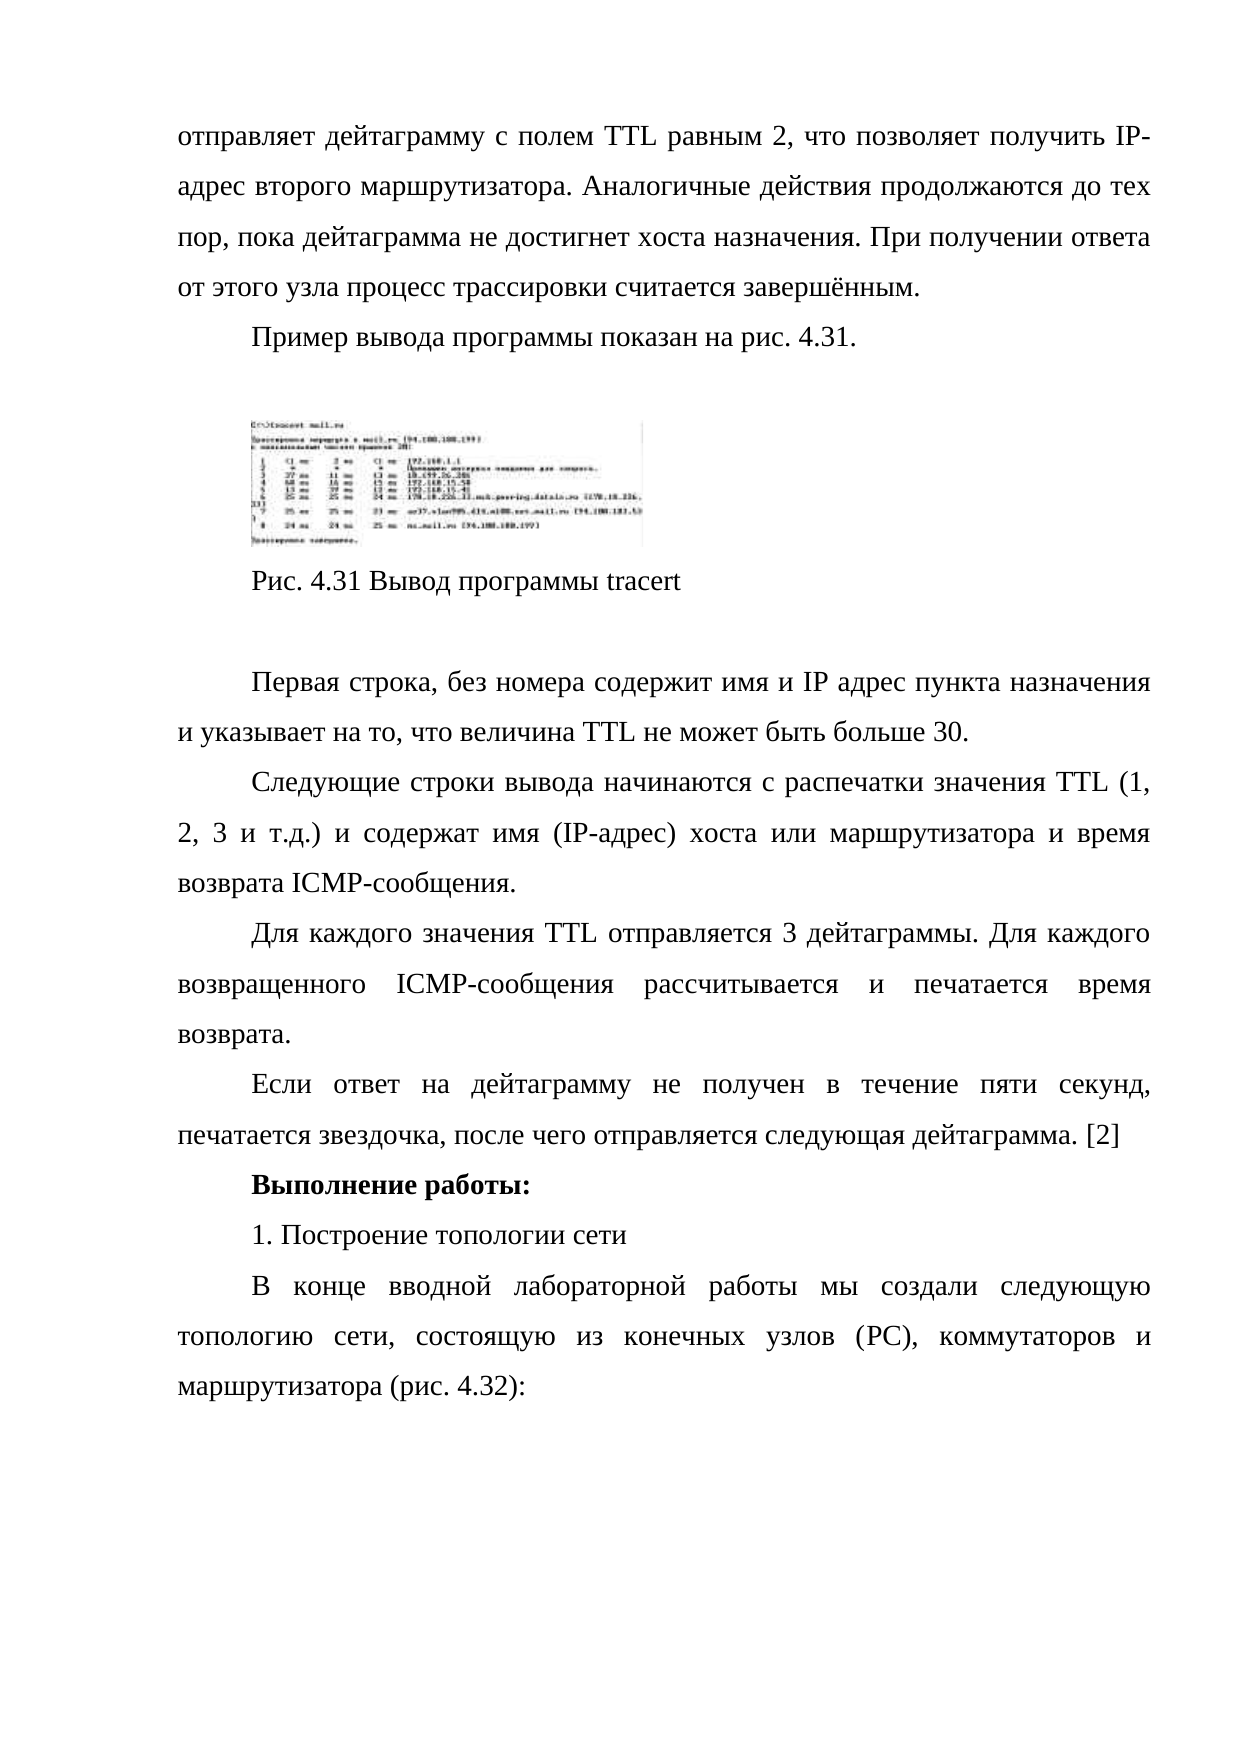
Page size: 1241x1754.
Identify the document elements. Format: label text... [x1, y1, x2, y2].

text Если ответ на дейтаграмму не получен в течение пяти секунд, печатается звездочка, после чего отправляется следующая дейтаграмма. [2] [177, 1066, 1152, 1150]
text Выполнение работы: [177, 1167, 1152, 1201]
text Для каждого значения TTL отправляется 3 дейтаграммы. Для каждого возвращенного ICMP-сообщения рассчитывается и печатается время возврата. [177, 916, 1152, 1050]
text Пример вывода программы показан на рис. 4.31. [177, 319, 1152, 353]
text Первая строка, без номера содержит имя и IP адрес пункта назначения и указывает на то, что величина TTL не может быть больше 30. [177, 664, 1152, 748]
list Построение топологии сети [177, 1217, 1152, 1251]
picture [251, 420, 644, 547]
text В конце вводной лабораторной работы мы создали следующую топологию сети, состоящую из конечных узлов (PC), коммутаторов и маршрутизатора (рис. 4.32): [177, 1268, 1152, 1402]
text Следующие строки вывода начинаются с распечатки значения TTL (1, 2, 3 и т.д.) и содержат имя (IP-адрес) хоста или маршрутизатора и время возврата ICMP-сообщения. [177, 764, 1152, 899]
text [177, 118, 1152, 303]
text Рис. 4.31 Вывод программы tracert [177, 563, 1152, 597]
